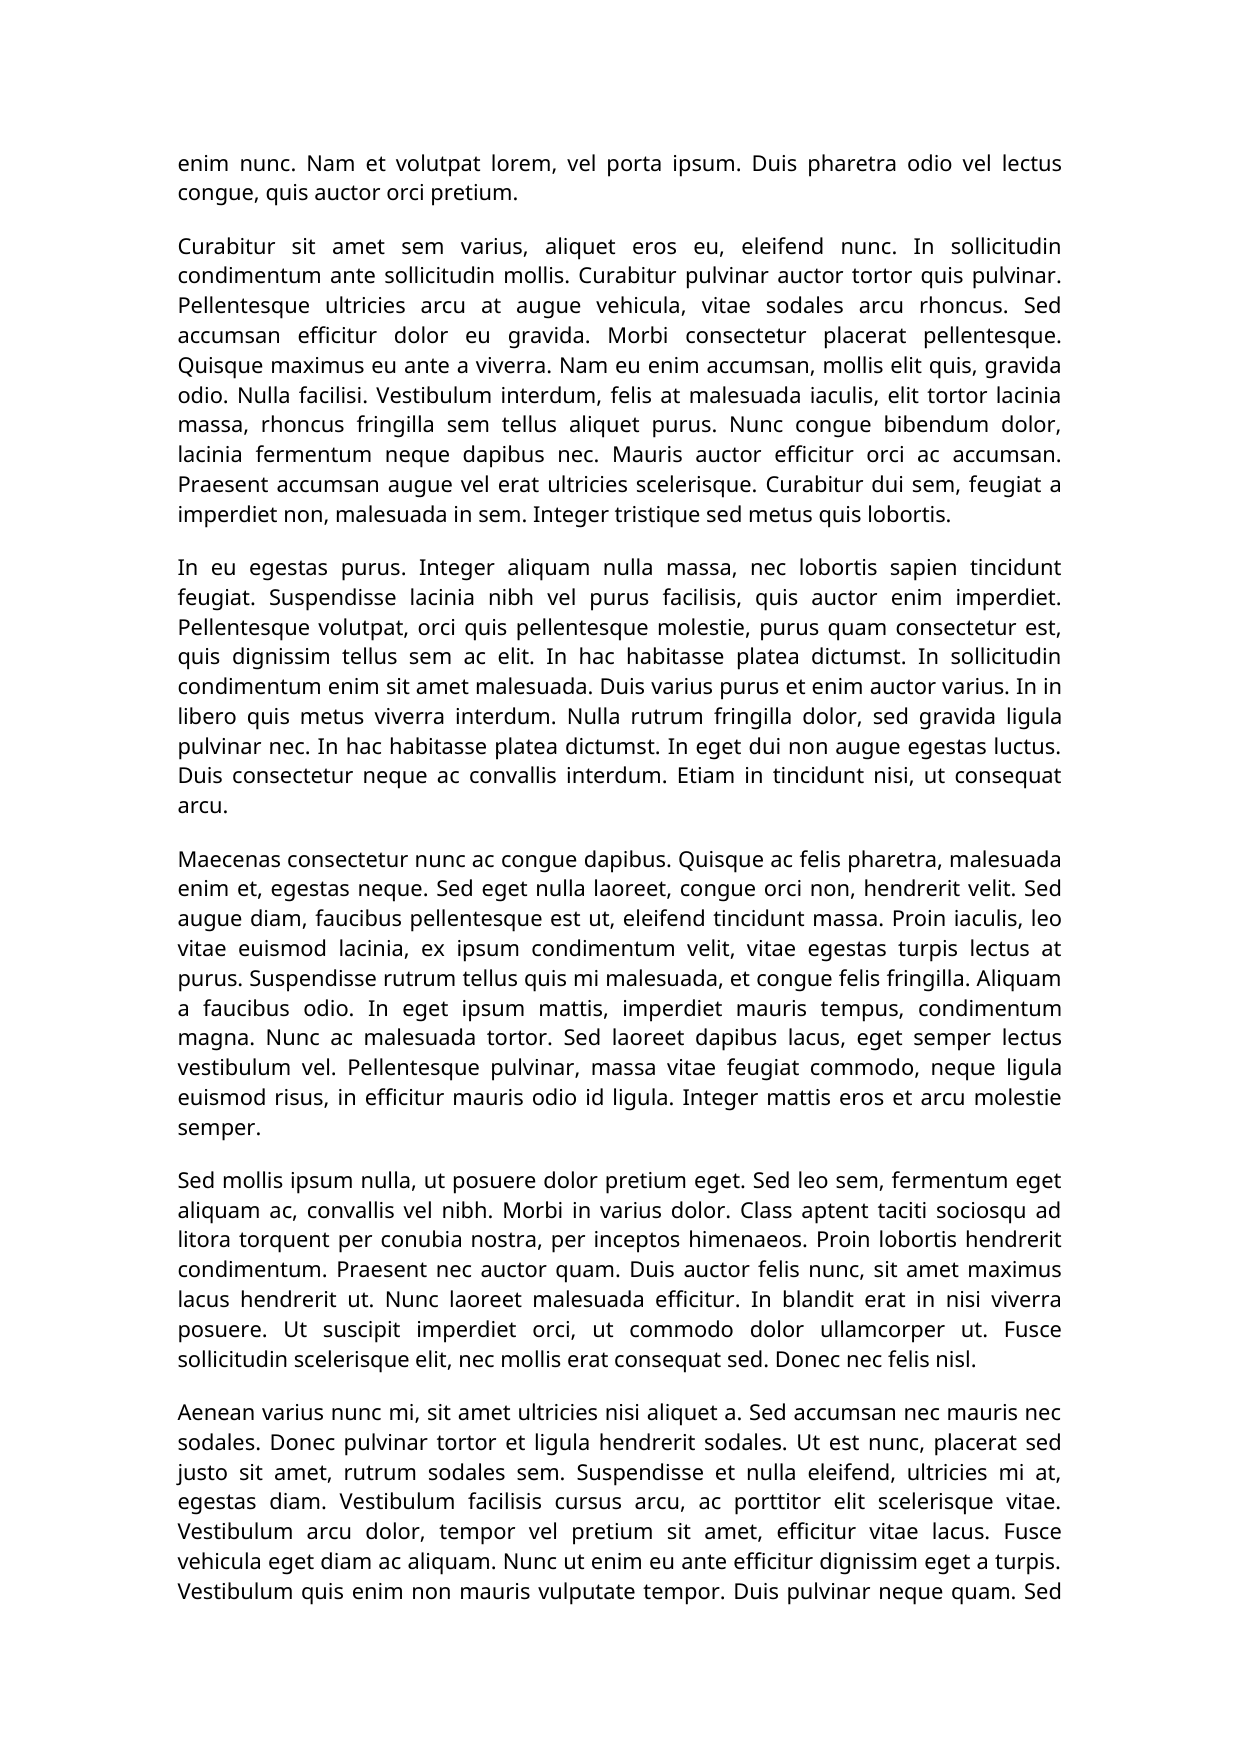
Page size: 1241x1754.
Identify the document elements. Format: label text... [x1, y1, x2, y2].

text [177, 1397, 1063, 1605]
text In eu egestas purus. Integer aliquam nulla massa, nec lobortis sapien tincidunt feugiat. Suspendisse lacinia nibh vel purus facilisis, quis auctor enim imperdiet. Pellentesque volutpat, orci quis pellentesque molestie, purus quam consectetur est, quis dignissim tellus sem ac elit. In hac habitasse platea dictumst. In sollicitudin condimentum enim sit amet malesuada. Duis varius purus et enim auctor varius. In in libero quis metus viverra interdum. Nulla rutrum fringilla dolor, sed gravida ligula pulvinar nec. In hac habitasse platea dictumst. In eget dui non augue egestas luctus. Duis consectetur neque ac convallis interdum. Etiam in tincidunt nisi, ut consequat arcu. [177, 552, 1063, 820]
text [177, 148, 1063, 207]
text Maecenas consectetur nunc ac congue dapibus. Quisque ac felis pharetra, malesuada enim et, egestas neque. Sed eget nulla laoreet, congue orci non, hendrerit velit. Sed augue diam, faucibus pellentesque est ut, eleifend tincidunt massa. Proin iaculis, leo vitae euismod lacinia, ex ipsum condimentum velit, vitae egestas turpis lectus at purus. Suspendisse rutrum tellus quis mi malesuada, et congue felis fringilla. Aliquam a faucibus odio. In eget ipsum mattis, imperdiet mauris tempus, condimentum magna. Nunc ac malesuada tortor. Sed laoreet dapibus lacus, eget semper lectus vestibulum vel. Pellentesque pulvinar, massa vitae feugiat commodo, neque ligula euismod risus, in efficitur mauris odio id ligula. Integer mattis eros et arcu molestie semper. [177, 843, 1063, 1141]
text Curabitur sit amet sem varius, aliquet eros eu, eleifend nunc. In sollicitudin condimentum ante sollicitudin mollis. Curabitur pulvinar auctor tortor quis pulvinar. Pellentesque ultricies arcu at augue vehicula, vitae sodales arcu rhoncus. Sed accumsan efficitur dolor eu gravida. Morbi consectetur placerat pellentesque. Quisque maximus eu ante a viverra. Nam eu enim accumsan, mollis elit quis, gravida odio. Nulla facilisi. Vestibulum interdum, felis at malesuada iaculis, elit tortor lacinia massa, rhoncus fringilla sem tellus aliquet purus. Nunc congue bibendum dolor, lacinia fermentum neque dapibus nec. Mauris auctor efficitur orci ac accumsan. Praesent accumsan augue vel erat ultricies scelerisque. Curabitur dui sem, feugiat a imperdiet non, malesuada in sem. Integer tristique sed metus quis lobortis. [177, 231, 1063, 528]
text Sed mollis ipsum nulla, ut posuere dolor pretium eget. Sed leo sem, fermentum eget aliquam ac, convallis vel nibh. Morbi in varius dolor. Class aptent taciti sociosqu ad litora torquent per conubia nostra, per inceptos himenaeos. Proin lobortis hendrerit condimentum. Praesent nec auctor quam. Duis auctor felis nunc, sit amet maximus lacus hendrerit ut. Nunc laoreet malesuada efficitur. In blandit erat in nisi viverra posuere. Ut suscipit imperdiet orci, ut commodo dolor ullamcorper ut. Fusce sollicitudin scelerisque elit, nec mollis erat consequat sed. Donec nec felis nisl. [177, 1165, 1063, 1373]
